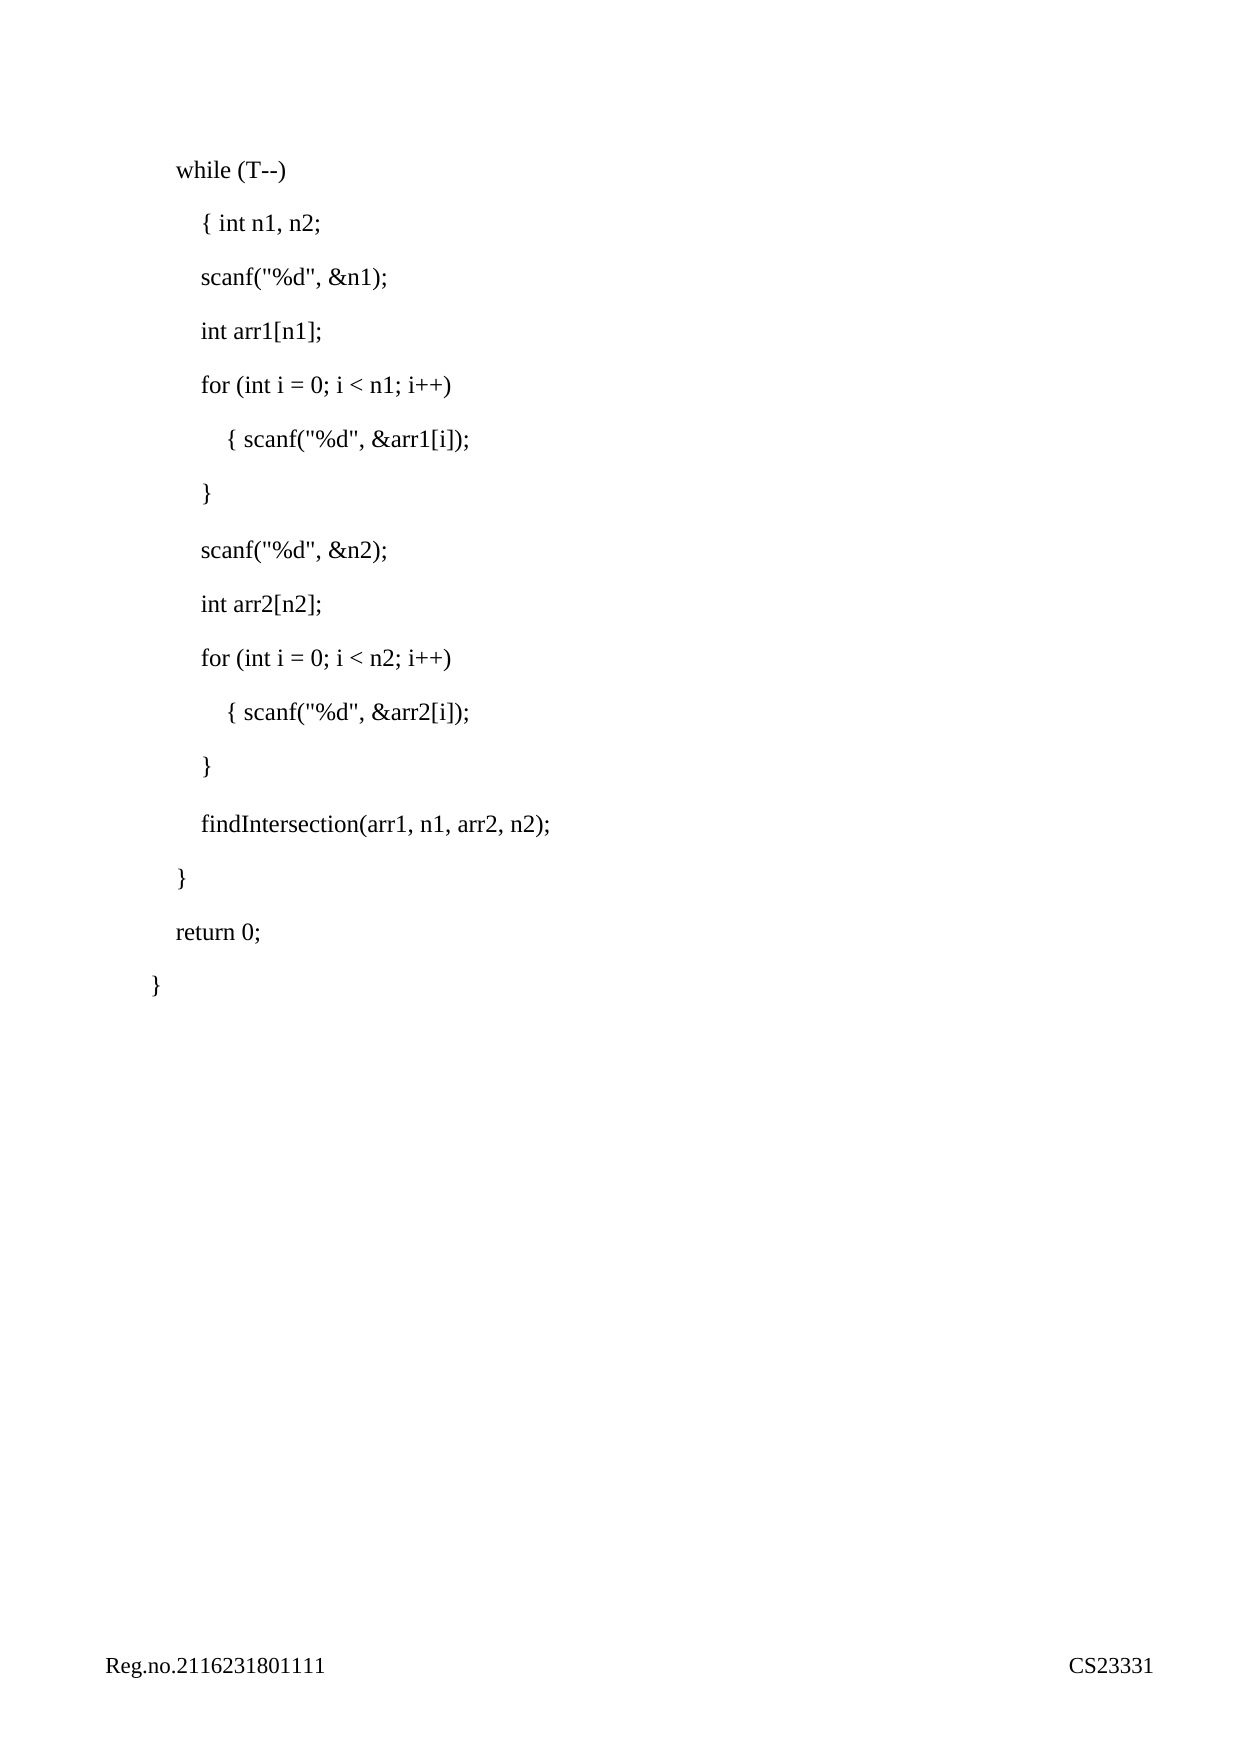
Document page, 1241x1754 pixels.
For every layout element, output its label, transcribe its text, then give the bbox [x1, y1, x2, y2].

text scanf("%d", &n2); int arr2[n2]; [201, 536, 388, 618]
text for (int i = 0; i < n2; i++) { scanf("%d", &arr2[i]); [201, 643, 508, 726]
text } [150, 970, 1155, 999]
text } [201, 478, 1155, 507]
text while (T--) { int n1, n2; [176, 155, 325, 237]
text for (int i = 0; i < n1; i++) { scanf("%d", &arr1[i]); [201, 370, 508, 453]
text findIntersection(arr1, n1, arr2, n2); [201, 809, 1155, 838]
text } [201, 751, 1155, 780]
text return 0; [176, 917, 1155, 946]
text scanf("%d", &n1); int arr1[n1]; [201, 262, 388, 345]
text } [176, 863, 1155, 892]
